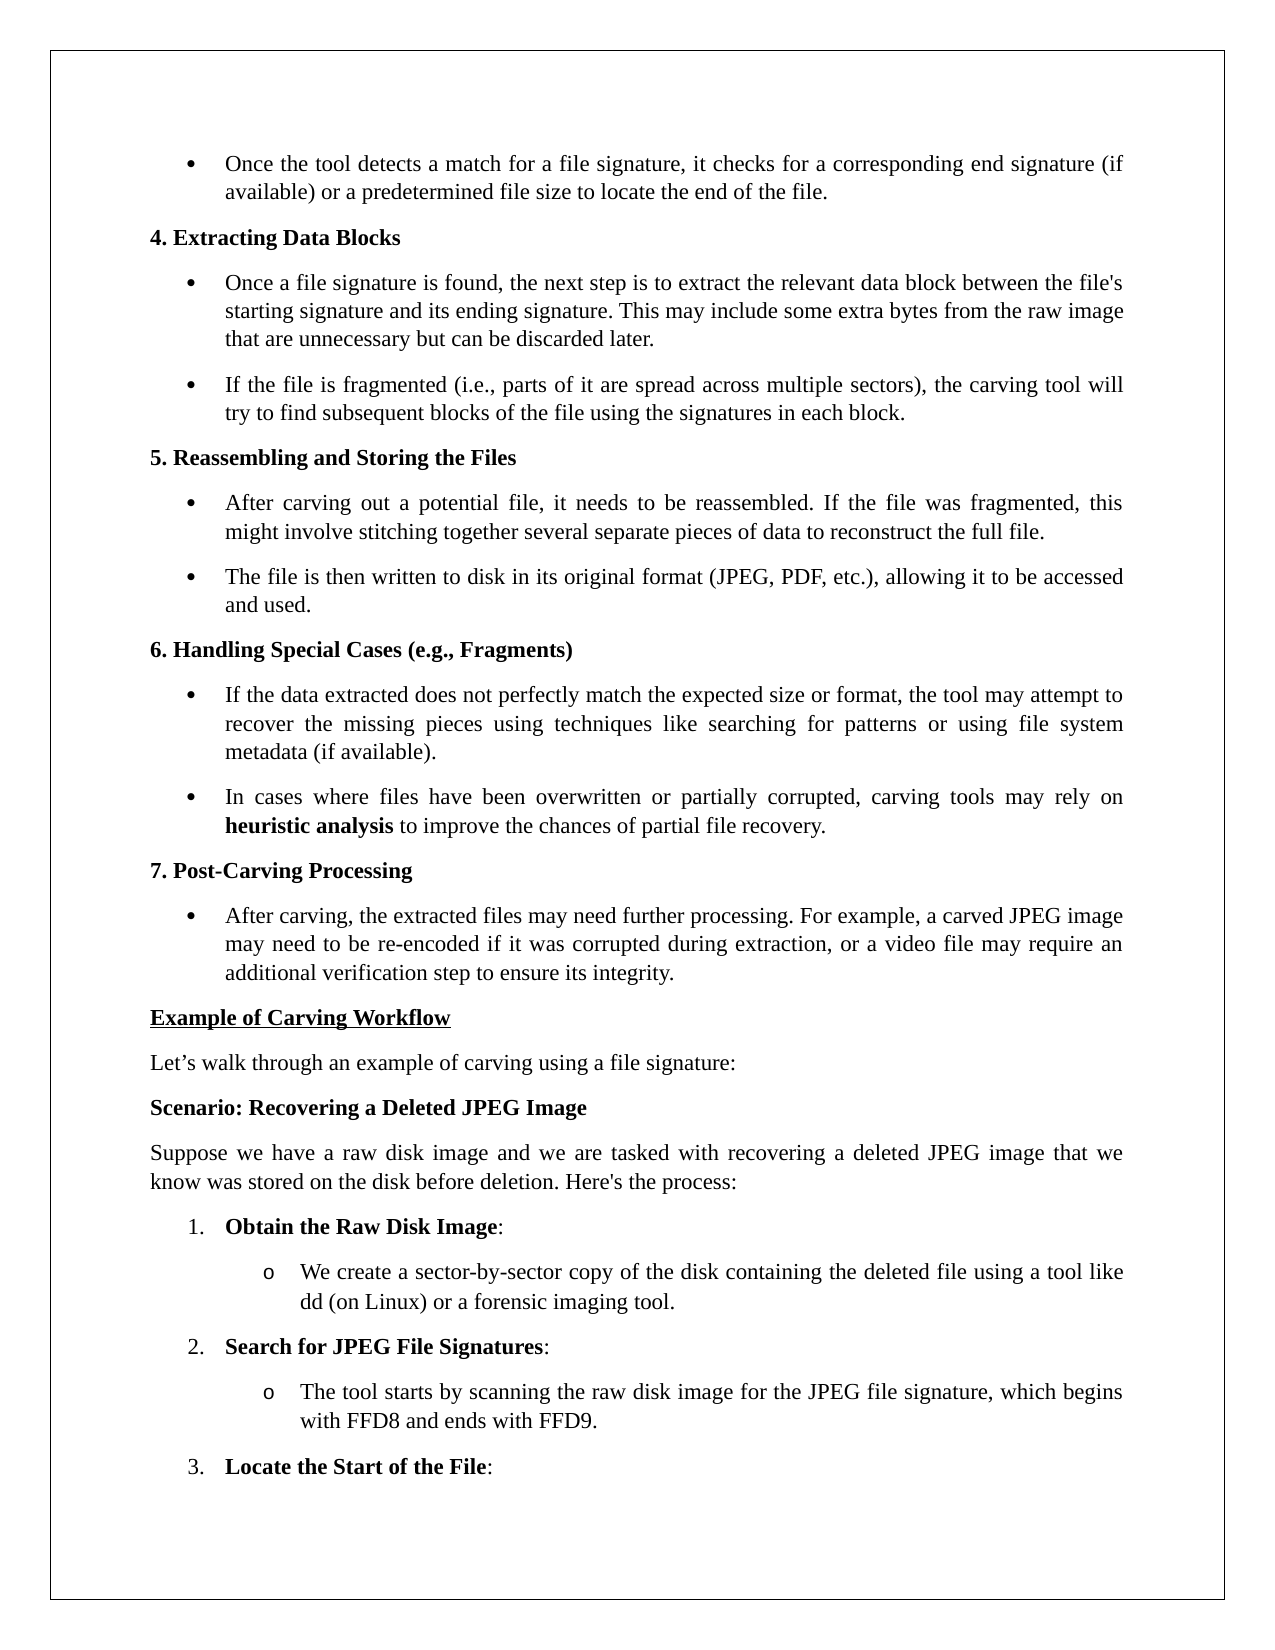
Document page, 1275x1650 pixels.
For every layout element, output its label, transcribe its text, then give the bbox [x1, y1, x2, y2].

list Search for JPEG File Signatures: [187, 1333, 1125, 1359]
list Locate the Start of the File: [187, 1453, 1125, 1479]
list Once the tool detects a match for a file signature, it checks for a corresponding end signature (if available) or a predetermined file size to locate the end of the file. [187, 150, 1125, 205]
list If the file is fragmented (i.e., parts of it are spread across multiple sectors), the carving tool will try to find subsequent blocks of the file using the signatures in each block. [187, 371, 1125, 425]
list Once a file signature is found, the next step is to extract the relevant data block between the file's starting signature and its ending signature. This may include some extra bytes from the raw image that are unnecessary but can be discarded later. [187, 269, 1125, 352]
list The tool starts by scanning the raw disk image for the JPEG file signature, which begins with FFD8 and ends with FFD9. [262, 1378, 1125, 1434]
text Suppose we have a raw disk image and we are tasked with recovering a deleted JPEG image that we know was stored on the disk before deletion. Here's the process: [150, 1139, 1125, 1194]
text Scenario: Recovering a Deleted JPEG Image [150, 1094, 1125, 1121]
list If the data extracted does not perfectly match the expected size or format, the tool may attempt to recover the missing pieces using techniques like searching for patterns or using file system metadata (if available). [187, 681, 1125, 765]
text Let’s walk through an example of carving using a file signature: [150, 1049, 1125, 1076]
text 7. Post-Carving Processing [150, 857, 1125, 883]
list We create a sector-by-sector copy of the disk containing the deleted file using a tool like dd (on Linux) or a forensic imaging tool. [262, 1258, 1125, 1314]
list After carving, the extracted files may need further processing. For example, a carved JPEG image may need to be re-encoded if it was corrupted during extraction, or a video file may require an additional verification step to ensure its integrity. [187, 902, 1125, 985]
text 4. Extracting Data Blocks [150, 223, 1125, 250]
list The file is then written to disk in its original format (JPEG, PDF, etc.), allowing it to be accessed and used. [187, 563, 1125, 618]
text 6. Handling Special Cases (e.g., Fragments) [150, 636, 1125, 663]
text Example of Carving Workflow [150, 1004, 1125, 1030]
list Obtain the Raw Disk Image: [187, 1213, 1125, 1239]
list In cases where files have been overwritten or partially corrupted, carving tools may rely on heuristic analysis to improve the chances of partial file recovery. [187, 783, 1125, 838]
list After carving out a potential file, it needs to be reassembled. If the file was fragmented, this might involve stitching together several separate pieces of data to reconstruct the full file. [187, 489, 1125, 544]
text 5. Reassembling and Storing the Files [150, 444, 1125, 471]
